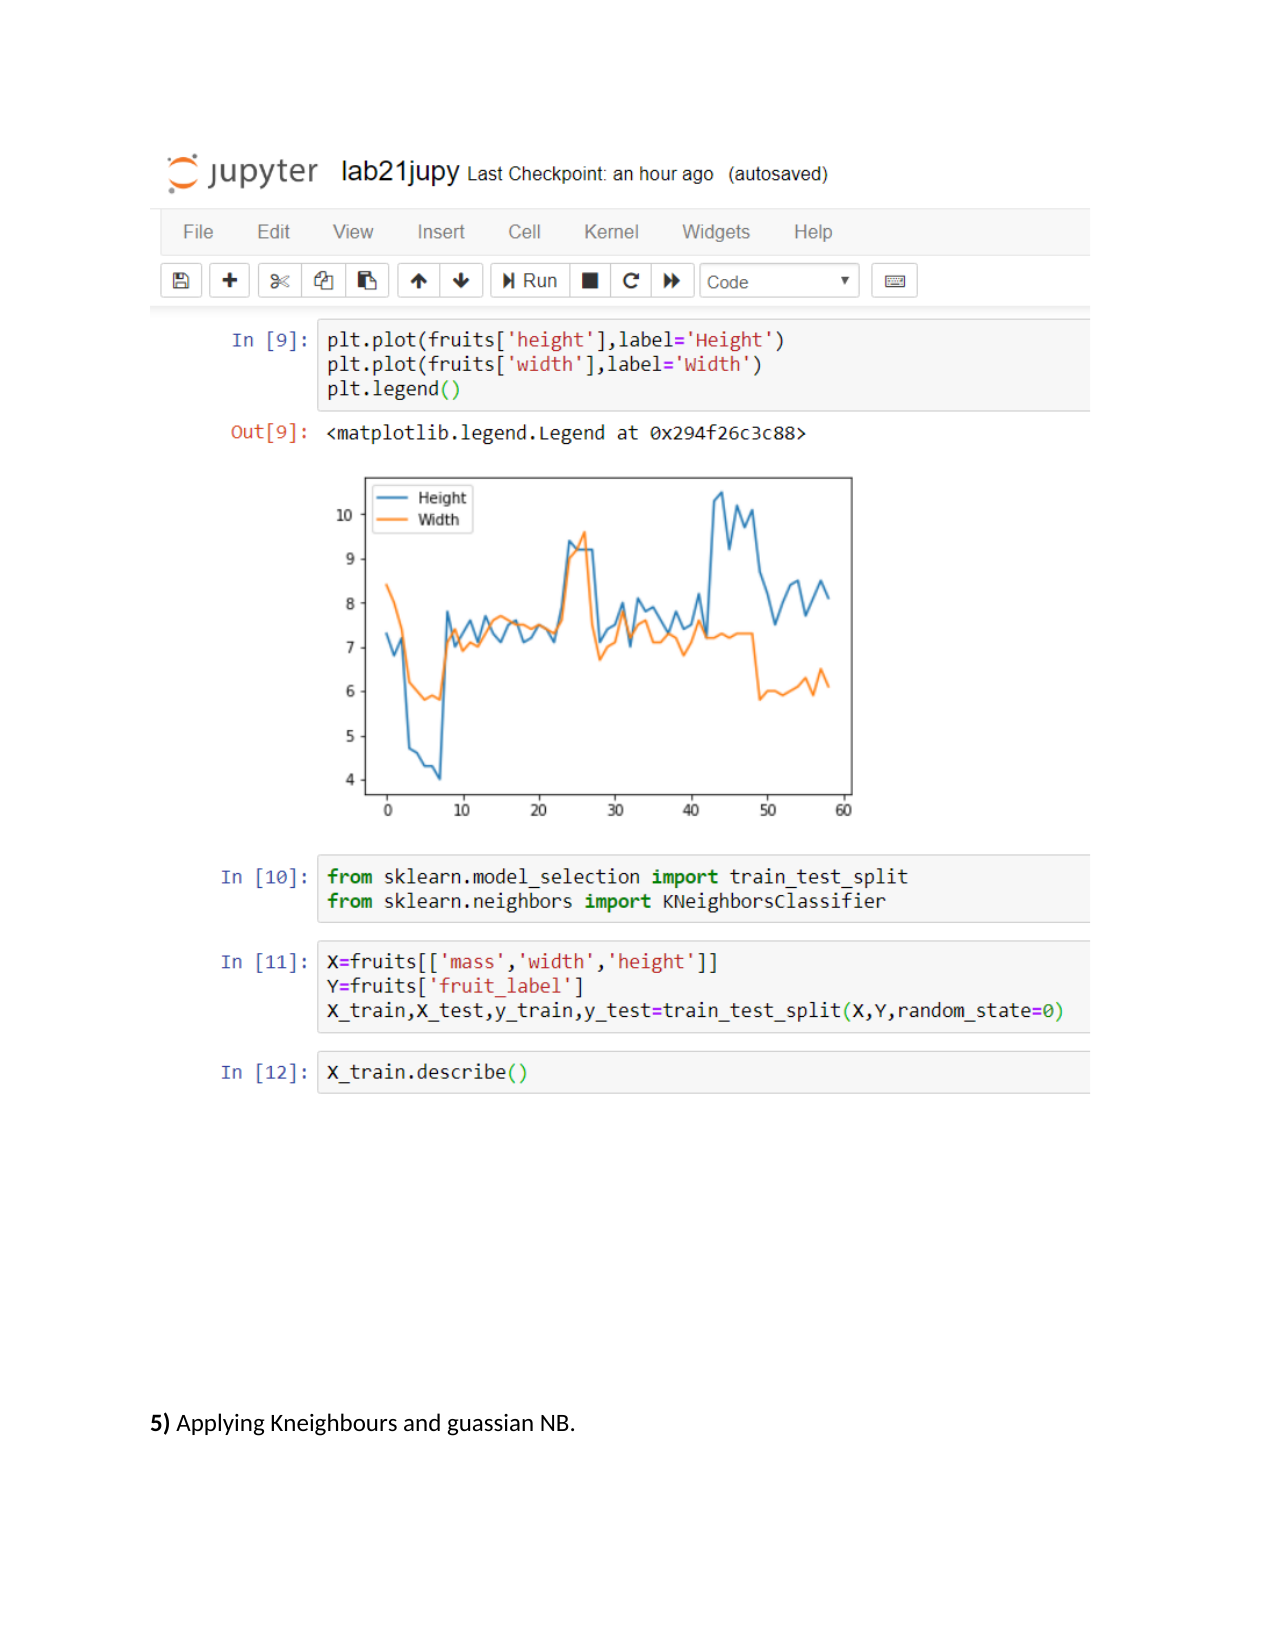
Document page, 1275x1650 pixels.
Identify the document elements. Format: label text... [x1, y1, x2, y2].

text 5) Applying Kneighbours and guassian NB. [150, 1407, 1125, 1437]
